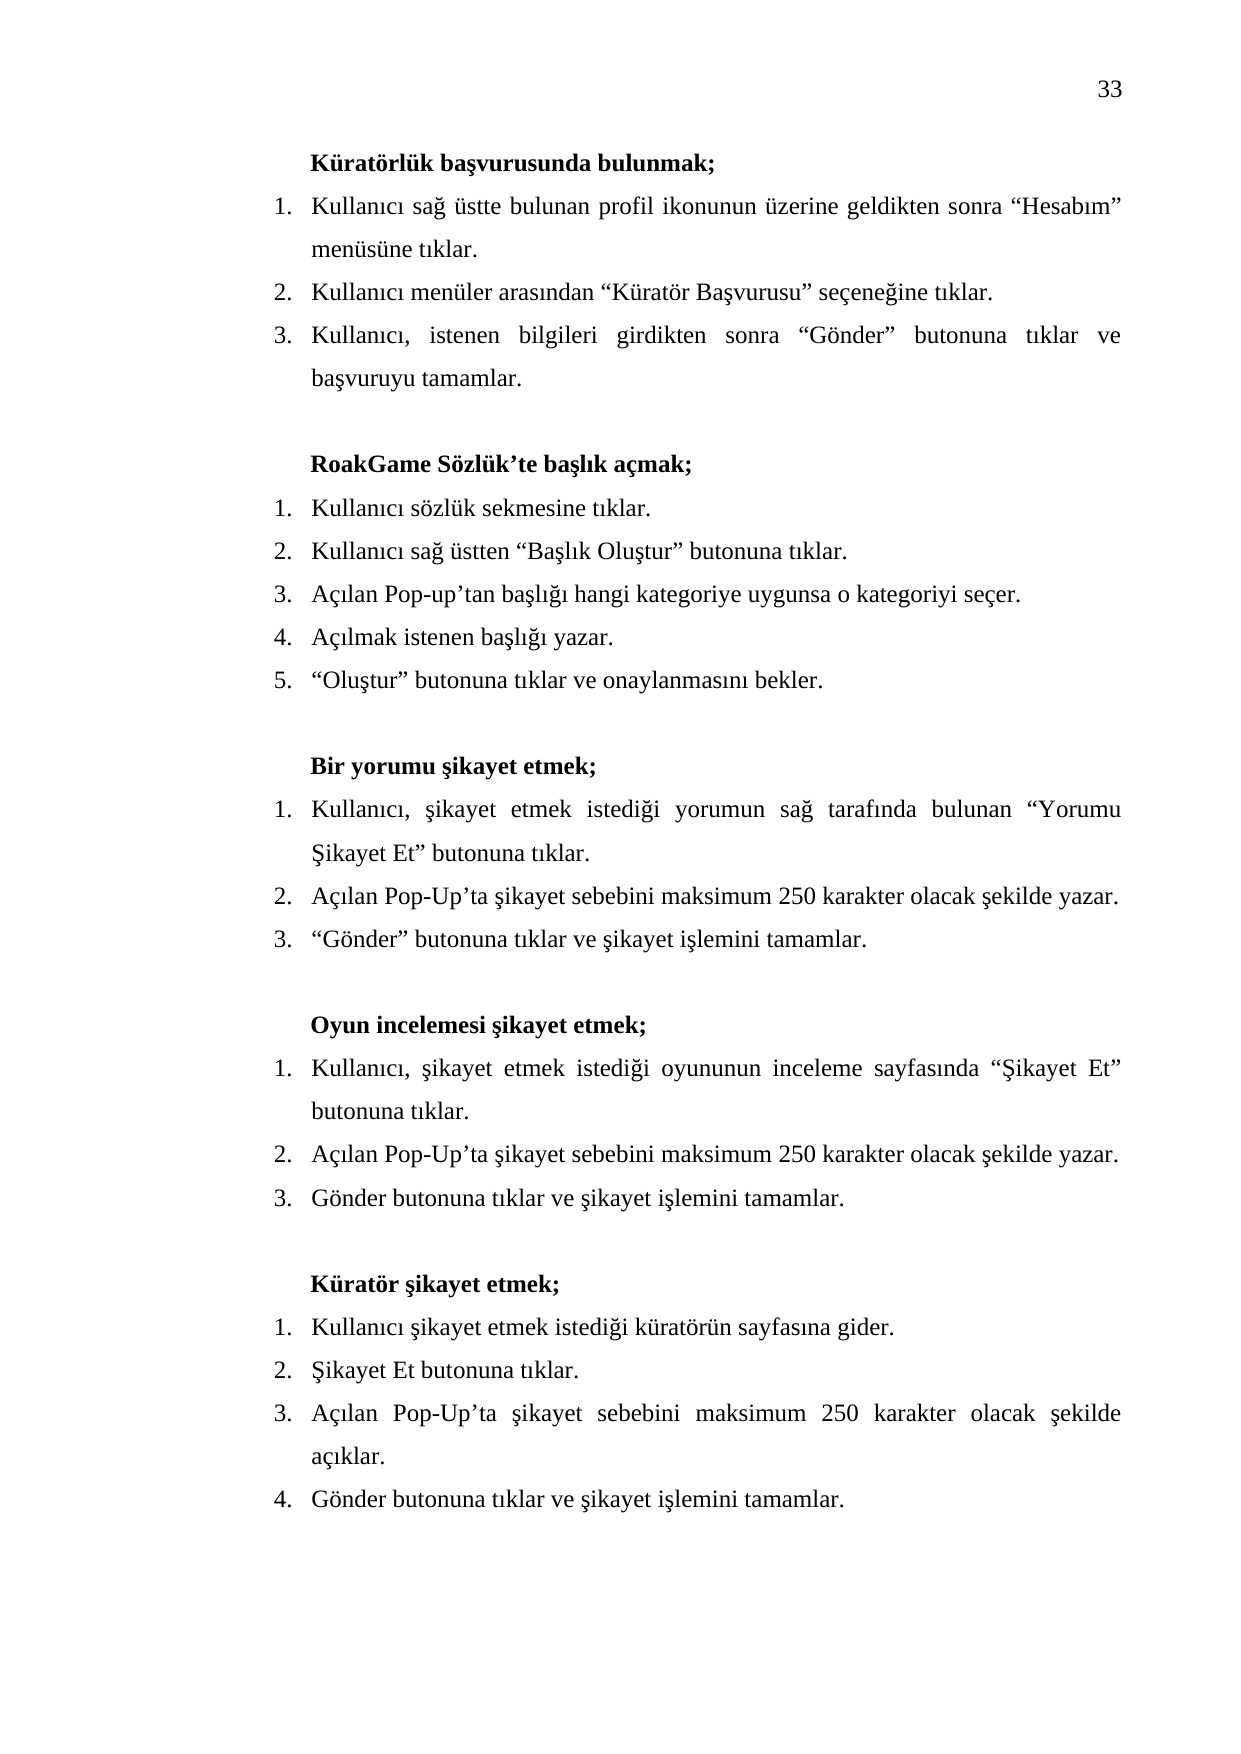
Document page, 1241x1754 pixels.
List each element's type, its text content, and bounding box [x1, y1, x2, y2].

list Kullanıcı, şikayet etmek istediği yorumun sağ tarafında bulunan “Yorumu Şikayet Et” butonuna tıklar. [274, 794, 1122, 866]
list Açılan Pop-Up’ta şikayet sebebini maksimum 250 karakter olacak şekilde yazar. [274, 1139, 1122, 1168]
list Kullanıcı, istenen bilgileri girdikten sonra “Gönder” butonuna tıklar ve başvuruyu tamamlar. [274, 320, 1122, 392]
list Gönder butonuna tıklar ve şikayet işlemini tamamlar. [274, 1183, 1122, 1211]
text Oyun incelemesi şikayet etmek; [310, 1010, 1122, 1039]
text Küratörlük başvurusunda bulunmak; [310, 148, 1122, 176]
list Kullanıcı sağ üstte bulunan profil ikonunun üzerine geldikten sonra “Hesabım” menüsüne tıklar. [274, 191, 1122, 263]
list Kullanıcı şikayet etmek istediği küratörün sayfasına gider. [274, 1312, 1122, 1341]
list Açılan Pop-Up’ta şikayet sebebini maksimum 250 karakter olacak şekilde yazar. [274, 881, 1122, 909]
list Şikayet Et butonuna tıklar. [274, 1355, 1122, 1384]
list Açılan Pop-up’tan başlığı hangi kategoriye uygunsa o kategoriyi seçer. [274, 579, 1122, 608]
list Kullanıcı menüler arasından “Küratör Başvurusu” seçeneğine tıklar. [274, 277, 1122, 306]
list Kullanıcı sağ üstten “Başlık Oluştur” butonuna tıklar. [274, 536, 1122, 564]
list Kullanıcı, şikayet etmek istediği oyununun inceleme sayfasında “Şikayet Et” butonuna tıklar. [274, 1053, 1122, 1125]
list Açılmak istenen başlığı yazar. [274, 622, 1122, 651]
list Kullanıcı sözlük sekmesine tıklar. [274, 493, 1122, 521]
text RoakGame Sözlük’te başlık açmak; [310, 449, 1122, 478]
text Küratör şikayet etmek; [310, 1269, 1122, 1298]
list Açılan Pop-Up’ta şikayet sebebini maksimum 250 karakter olacak şekilde açıklar. [274, 1398, 1122, 1470]
list “Gönder” butonuna tıklar ve şikayet işlemini tamamlar. [274, 924, 1122, 953]
text Bir yorumu şikayet etmek; [310, 751, 1122, 780]
list “Oluştur” butonuna tıklar ve onaylanmasını bekler. [274, 665, 1122, 694]
list Gönder butonuna tıklar ve şikayet işlemini tamamlar. [274, 1484, 1122, 1513]
